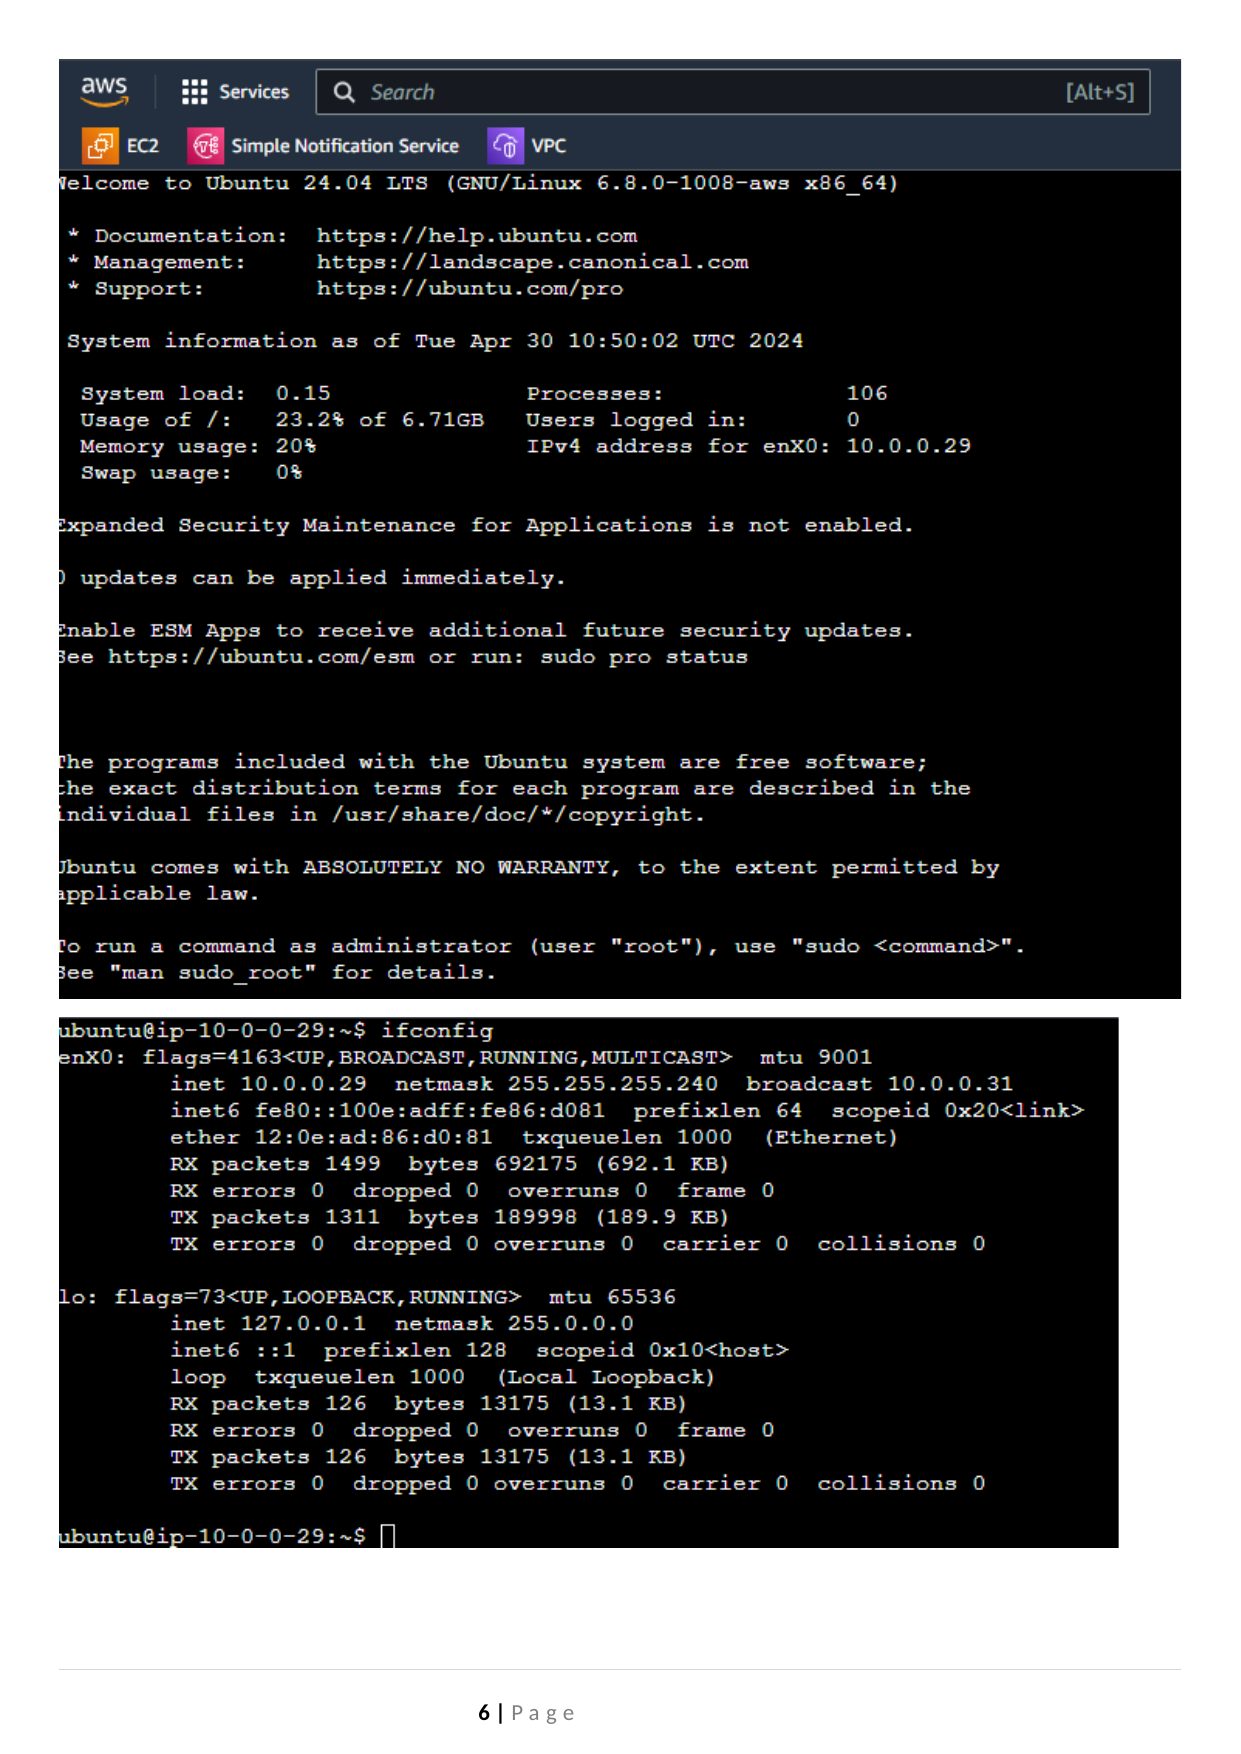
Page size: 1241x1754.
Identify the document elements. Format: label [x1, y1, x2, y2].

picture [59, 1017, 1119, 1548]
picture [59, 59, 1182, 999]
